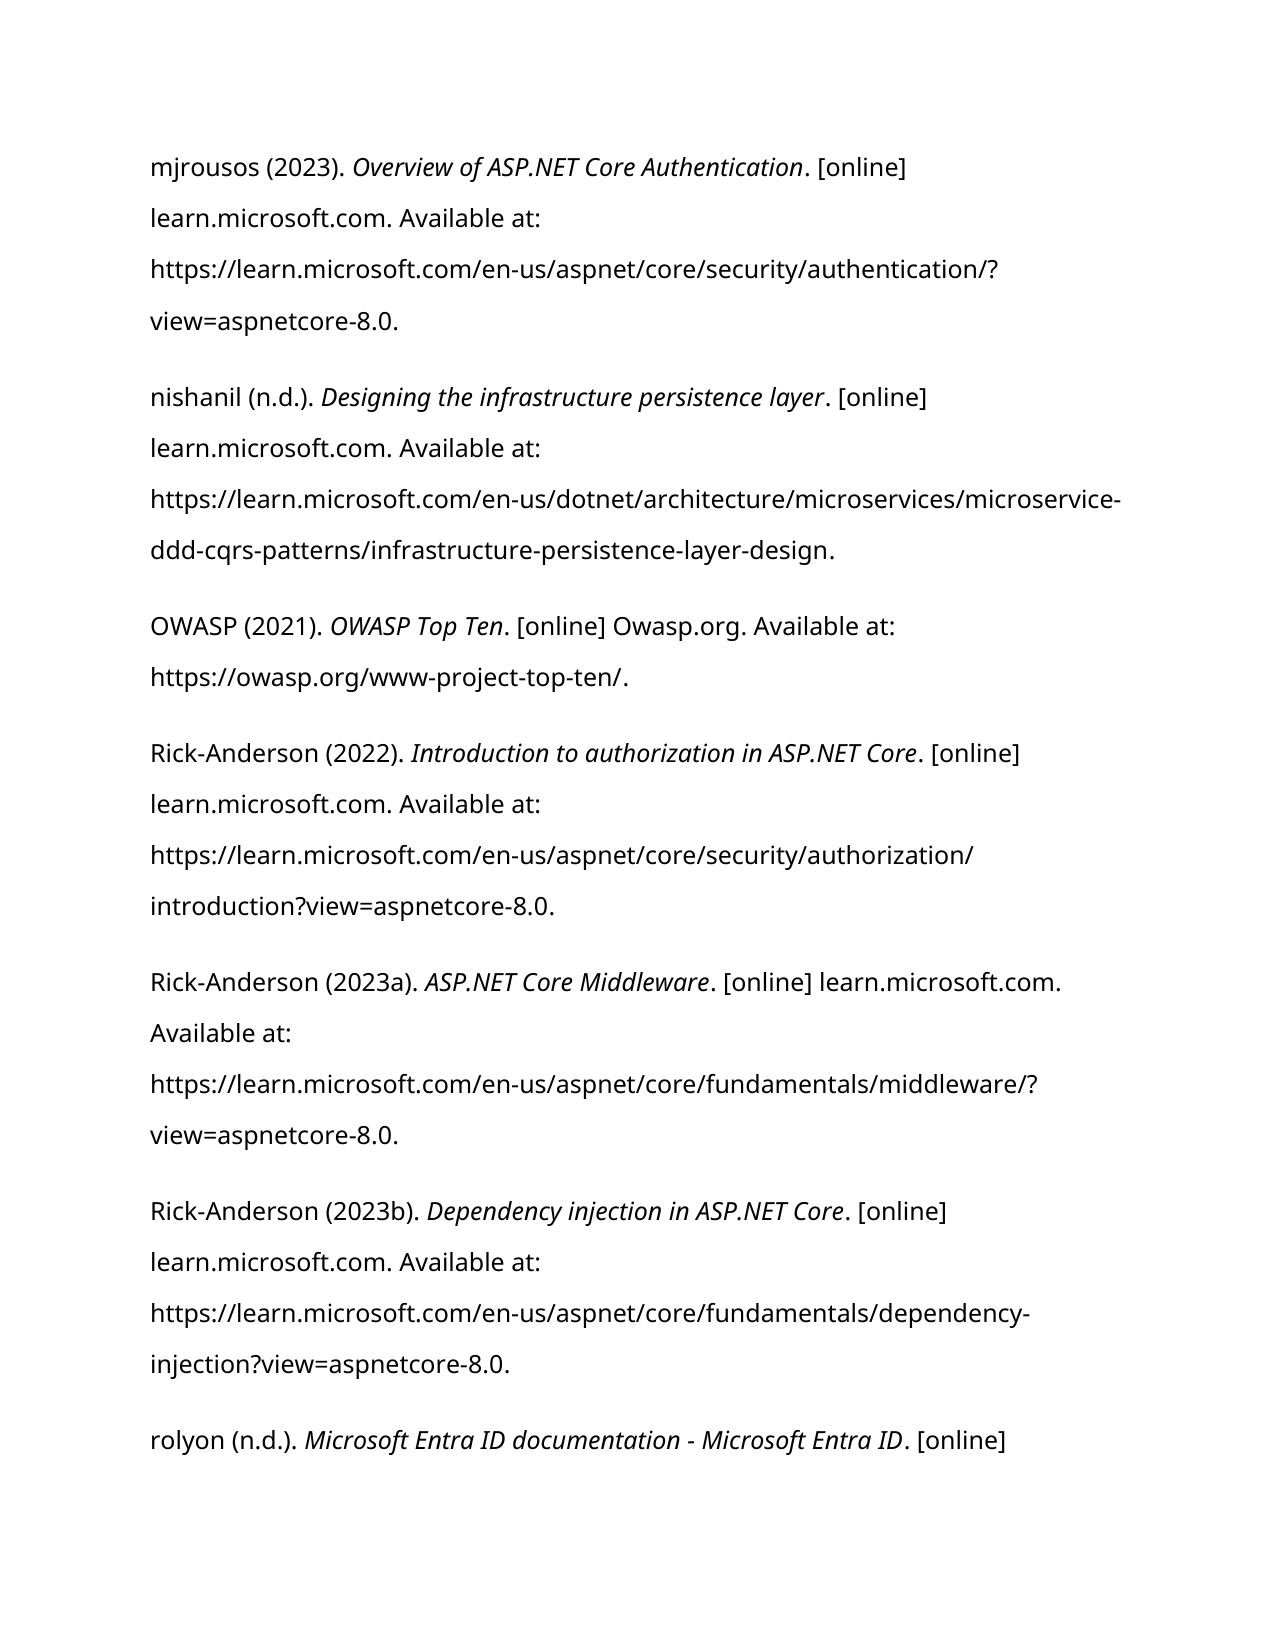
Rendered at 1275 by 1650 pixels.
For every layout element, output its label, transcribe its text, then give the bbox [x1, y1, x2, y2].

text Rick-Anderson (2023a). ASP.NET Core Middleware. [online] learn.microsoft.com. Available at: https://learn.microsoft.com/en-us/aspnet/core/fundamentals/middleware/?view=aspnetcore-8.0. [150, 964, 1125, 1152]
text nishanil (n.d.). Designing the infrastructure persistence layer. [online] learn.microsoft.com. Available at: https://learn.microsoft.com/en-us/dotnet/architecture/microservices/microservice-ddd-cqrs-patterns/infrastructure-persistence-layer-design. [150, 379, 1125, 566]
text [150, 1423, 1125, 1457]
text Rick-Anderson (2023b). Dependency injection in ASP.NET Core. [online] learn.microsoft.com. Available at: https://learn.microsoft.com/en-us/aspnet/core/fundamentals/dependency-injection?view=aspnetcore-8.0. [150, 1194, 1125, 1381]
text OWASP (2021). OWASP Top Ten. [online] Owasp.org. Available at: https://owasp.org/www-project-top-ten/. [150, 608, 1125, 693]
text mjrousos (2023). Overview of ASP.NET Core Authentication. [online] learn.microsoft.com. Available at: https://learn.microsoft.com/en-us/aspnet/core/security/authentication/?view=aspnetcore-8.0. [150, 150, 1125, 337]
text Rick-Anderson (2022). Introduction to authorization in ASP.NET Core. [online] learn.microsoft.com. Available at: https://learn.microsoft.com/en-us/aspnet/core/security/authorization/introduction?view=aspnetcore-8.0. [150, 735, 1125, 923]
